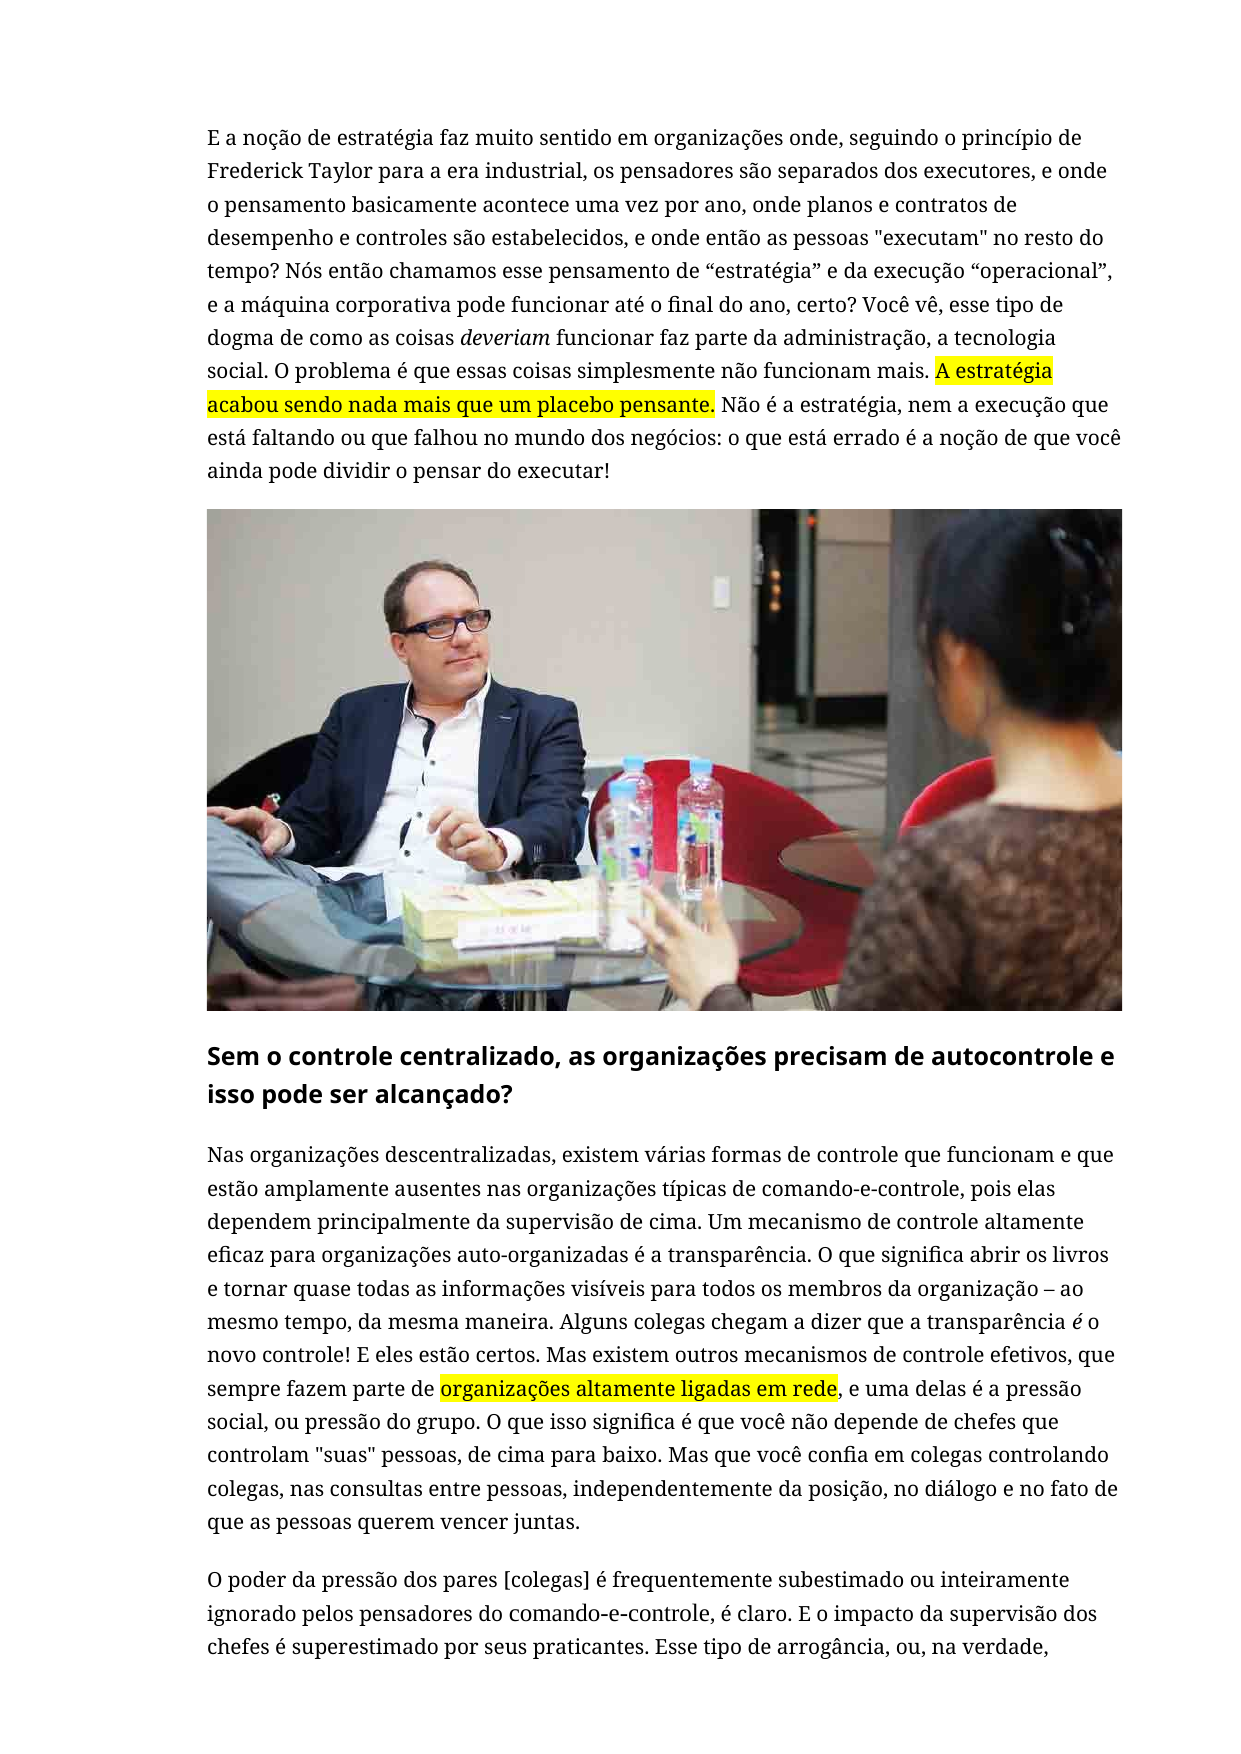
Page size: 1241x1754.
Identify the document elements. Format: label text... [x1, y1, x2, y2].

text E a noção de estratégia faz muito sentido em organizações onde, seguindo o princípio de Frederick Taylor para a era industrial, os pensadores são separados dos executores, e onde o pensamento basicamente acontece uma vez por ano, onde planos e contratos de desempenho e controles são estabelecidos, e onde então as pessoas "executam" no resto do tempo? Nós então chamamos esse pensamento de “estratégia” e da execução “operacional”, e a máquina corporativa pode funcionar até o final do ano, certo? Você vê, esse tipo de dogma de como as coisas deveriam funcionar faz parte da administração, a tecnologia social. O problema é que essas coisas simplesmente não funcionam mais. A estratégia acabou sendo nada mais que um placebo pensante. Não é a estratégia, nem a execução que está faltando ou que falhou no mundo dos negócios: o que está errado é a noção de que você ainda pode dividir o pensar do executar! [207, 118, 1122, 485]
picture [206, 509, 1123, 1011]
text Nas organizações descentralizadas, existem várias formas de controle que funcionam e que estão amplamente ausentes nas organizações típicas de comando-e-controle, pois elas dependem principalmente da supervisão de cima. Um mecanismo de controle altamente eficaz para organizações auto-organizadas é a transparência. O que significa abrir os livros e tornar quase todas as informações visíveis para todos os membros da organização – ao mesmo tempo, da mesma maneira. Alguns colegas chegam a dizer que a transparência é o novo controle! E eles estão certos. Mas existem outros mecanismos de controle efetivos, que sempre fazem parte de organizações altamente ligadas em rede, e uma delas é a pressão social, ou pressão do grupo. O que isso significa é que você não depende de chefes que controlam "suas" pessoas, de cima para baixo. Mas que você confia em colegas controlando colegas, nas consultas entre pessoas, independentemente da posição, no diálogo e no fato de que as pessoas querem vencer juntas. [207, 1135, 1122, 1535]
subtitle Sem o controle centralizado, as organizações precisam de autocontrole e isso pode ser alcançado? [207, 1035, 1122, 1110]
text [207, 1560, 1122, 1660]
